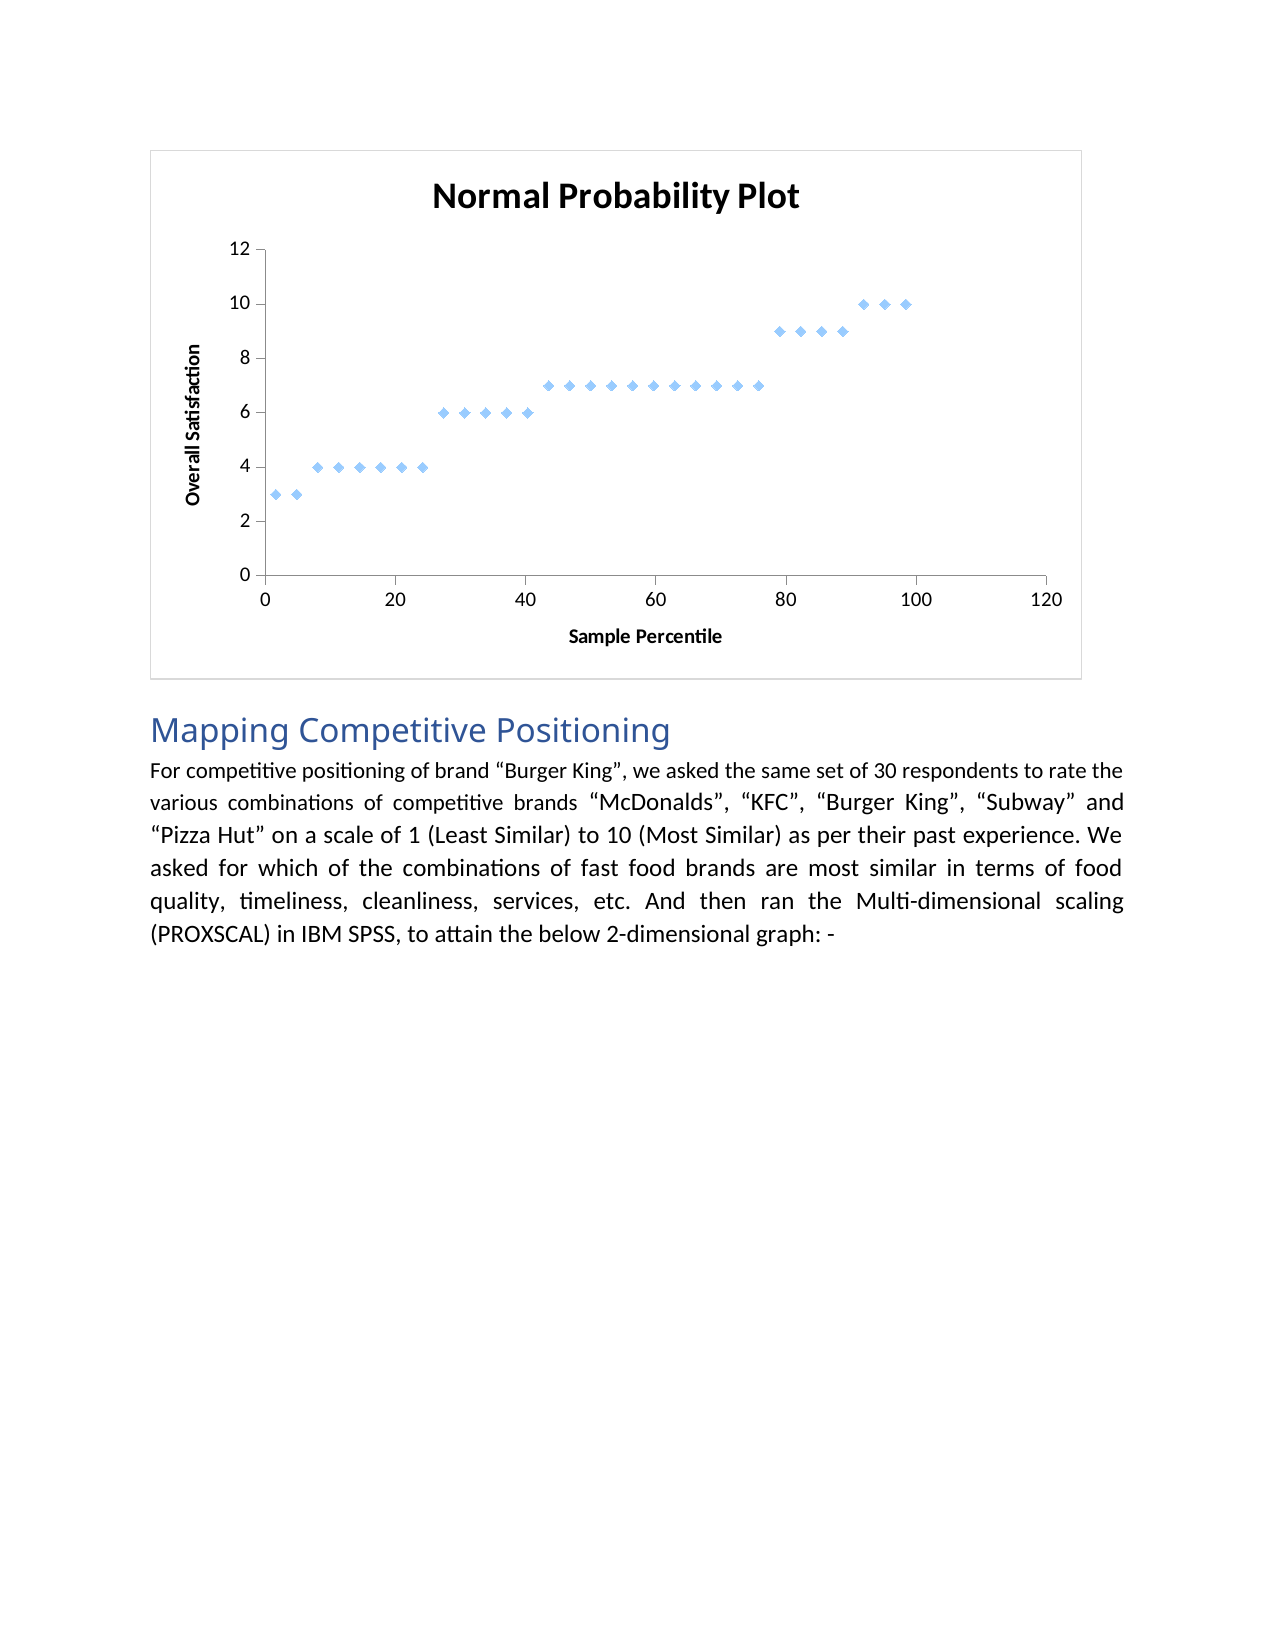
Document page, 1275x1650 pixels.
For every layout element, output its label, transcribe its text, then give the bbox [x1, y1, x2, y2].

subtitle Mapping Competitive Positioning [150, 707, 1125, 752]
text For competitive positioning of brand “Burger King”, we asked the same set of 30 respondents to rate the various combinations of competitive brands “McDonalds”, “KFC”, “Burger King”, “Subway” and “Pizza Hut” on a scale of 1 (Least Similar) to 10 (Most Similar) as per their past experience. We asked for which of the combinations of fast food brands are most similar in terms of food quality, timeliness, cleanliness, services, etc. And then ran the Multi-dimensional scaling (PROXSCAL) in IBM SPSS, to attain the below 2-dimensional graph: - [150, 756, 1125, 949]
